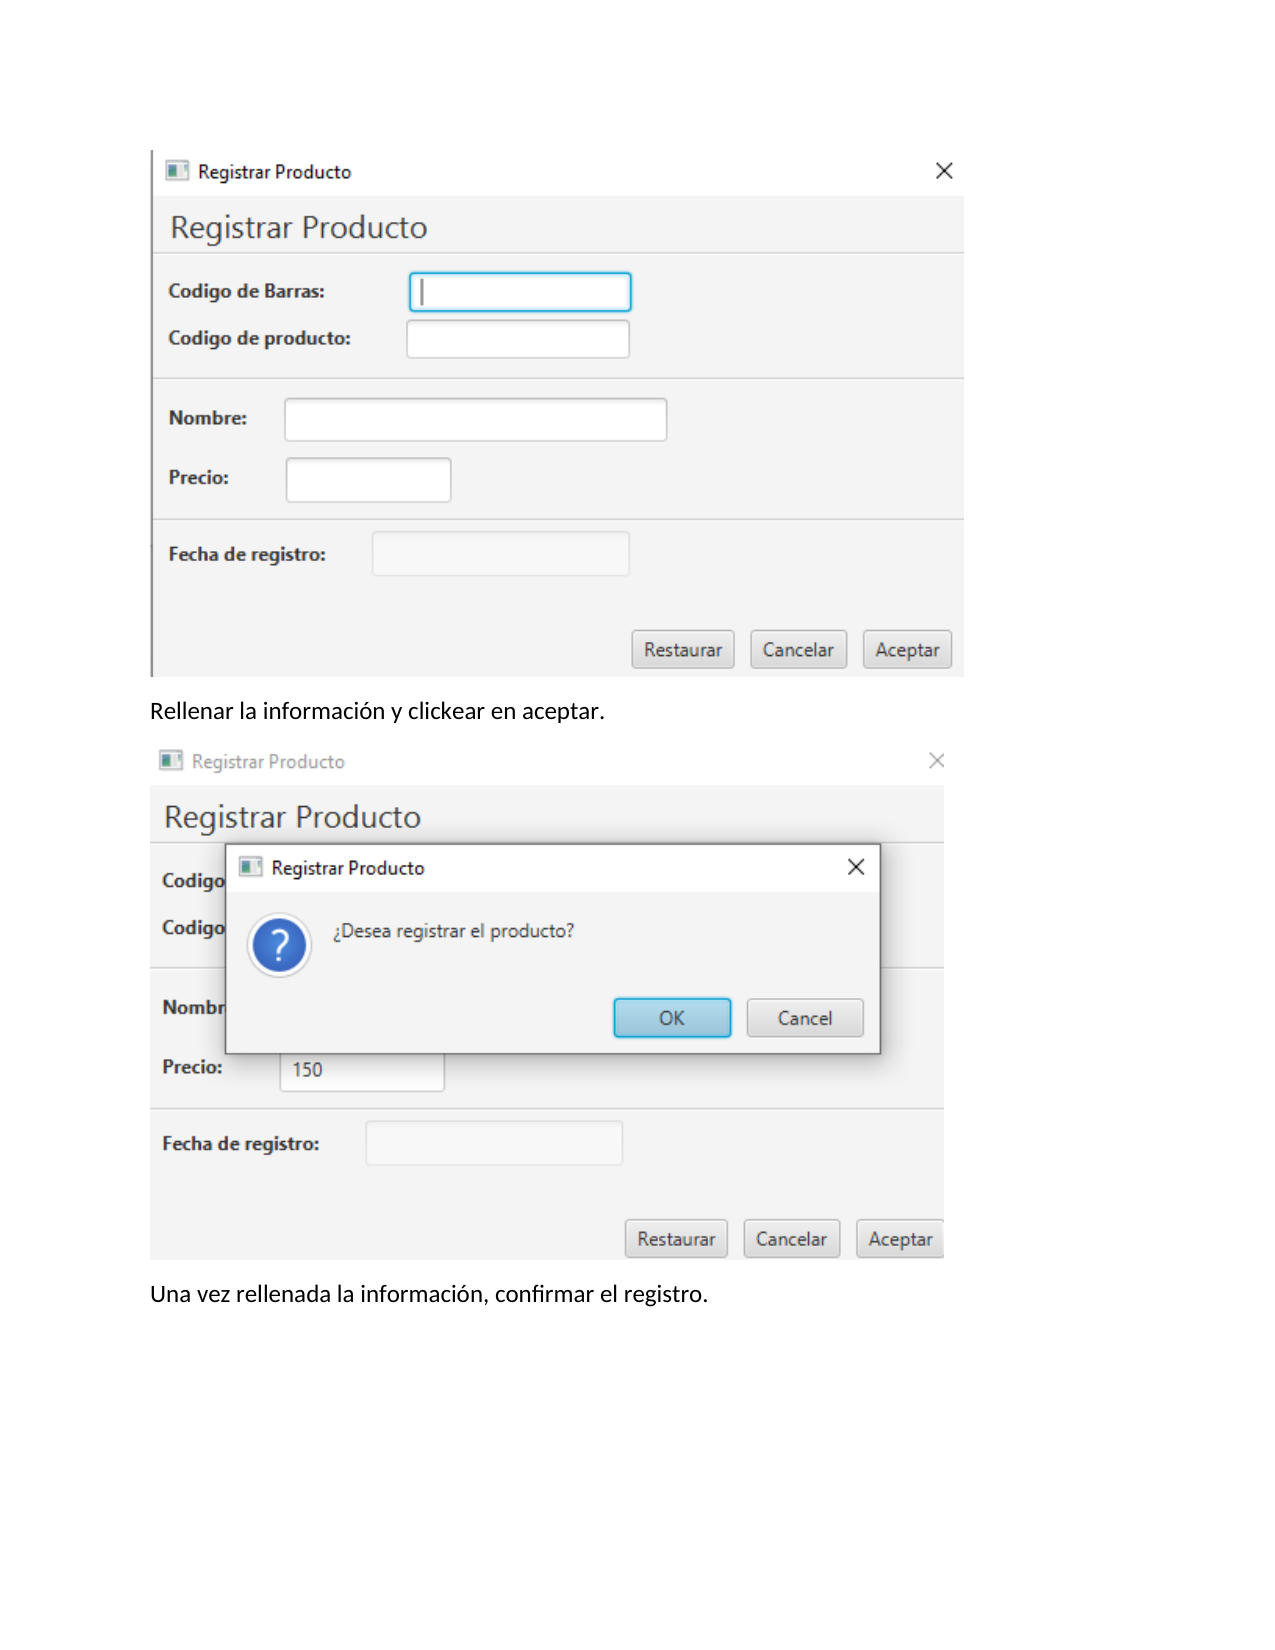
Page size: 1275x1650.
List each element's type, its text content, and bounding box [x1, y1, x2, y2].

text Rellenar la información y clickear en aceptar. [150, 696, 1125, 726]
picture [150, 150, 965, 677]
picture [150, 745, 944, 1260]
text Una vez rellenada la información, confirmar el registro. [150, 1278, 1125, 1309]
